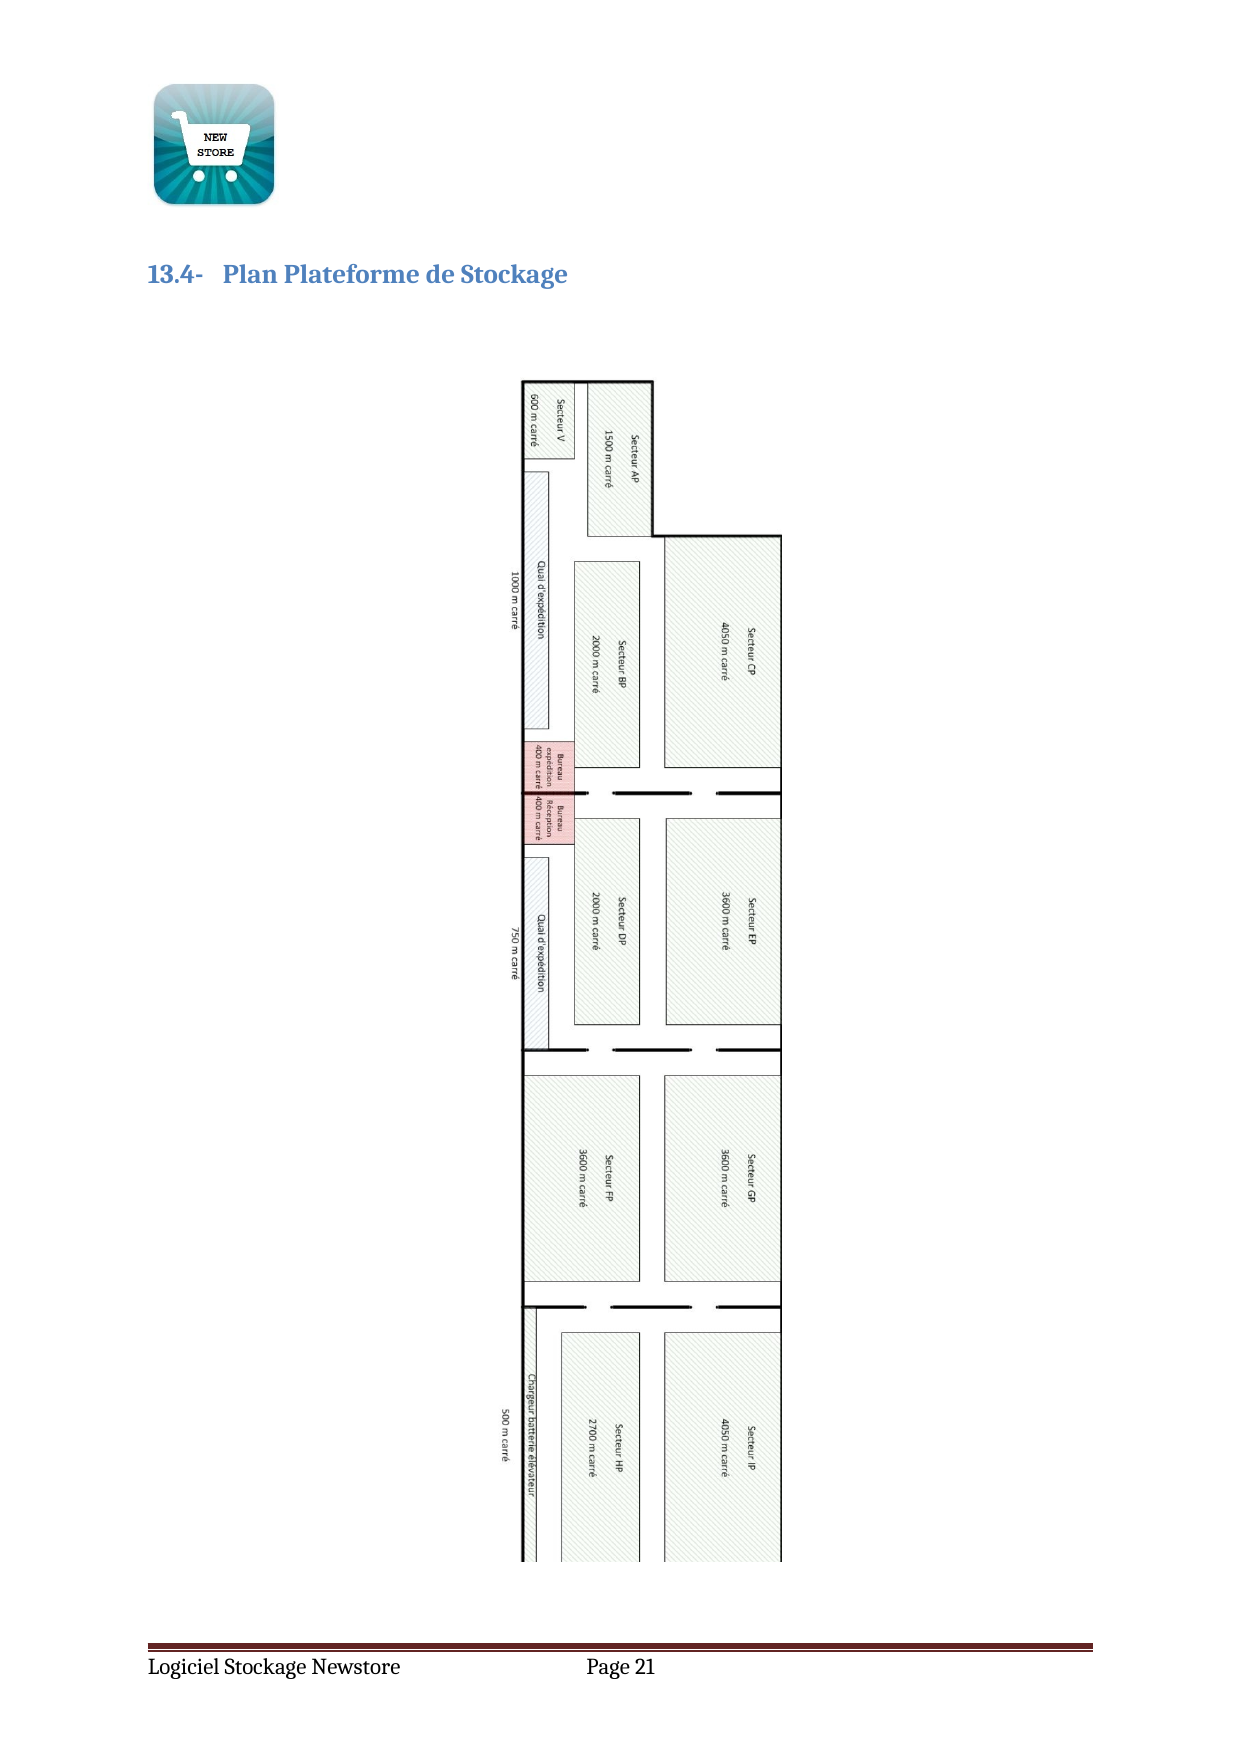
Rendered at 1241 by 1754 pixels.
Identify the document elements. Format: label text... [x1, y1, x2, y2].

subtitle Plan Plateforme de Stockage [148, 259, 1093, 290]
picture [147, 73, 284, 210]
picture [466, 324, 782, 1561]
